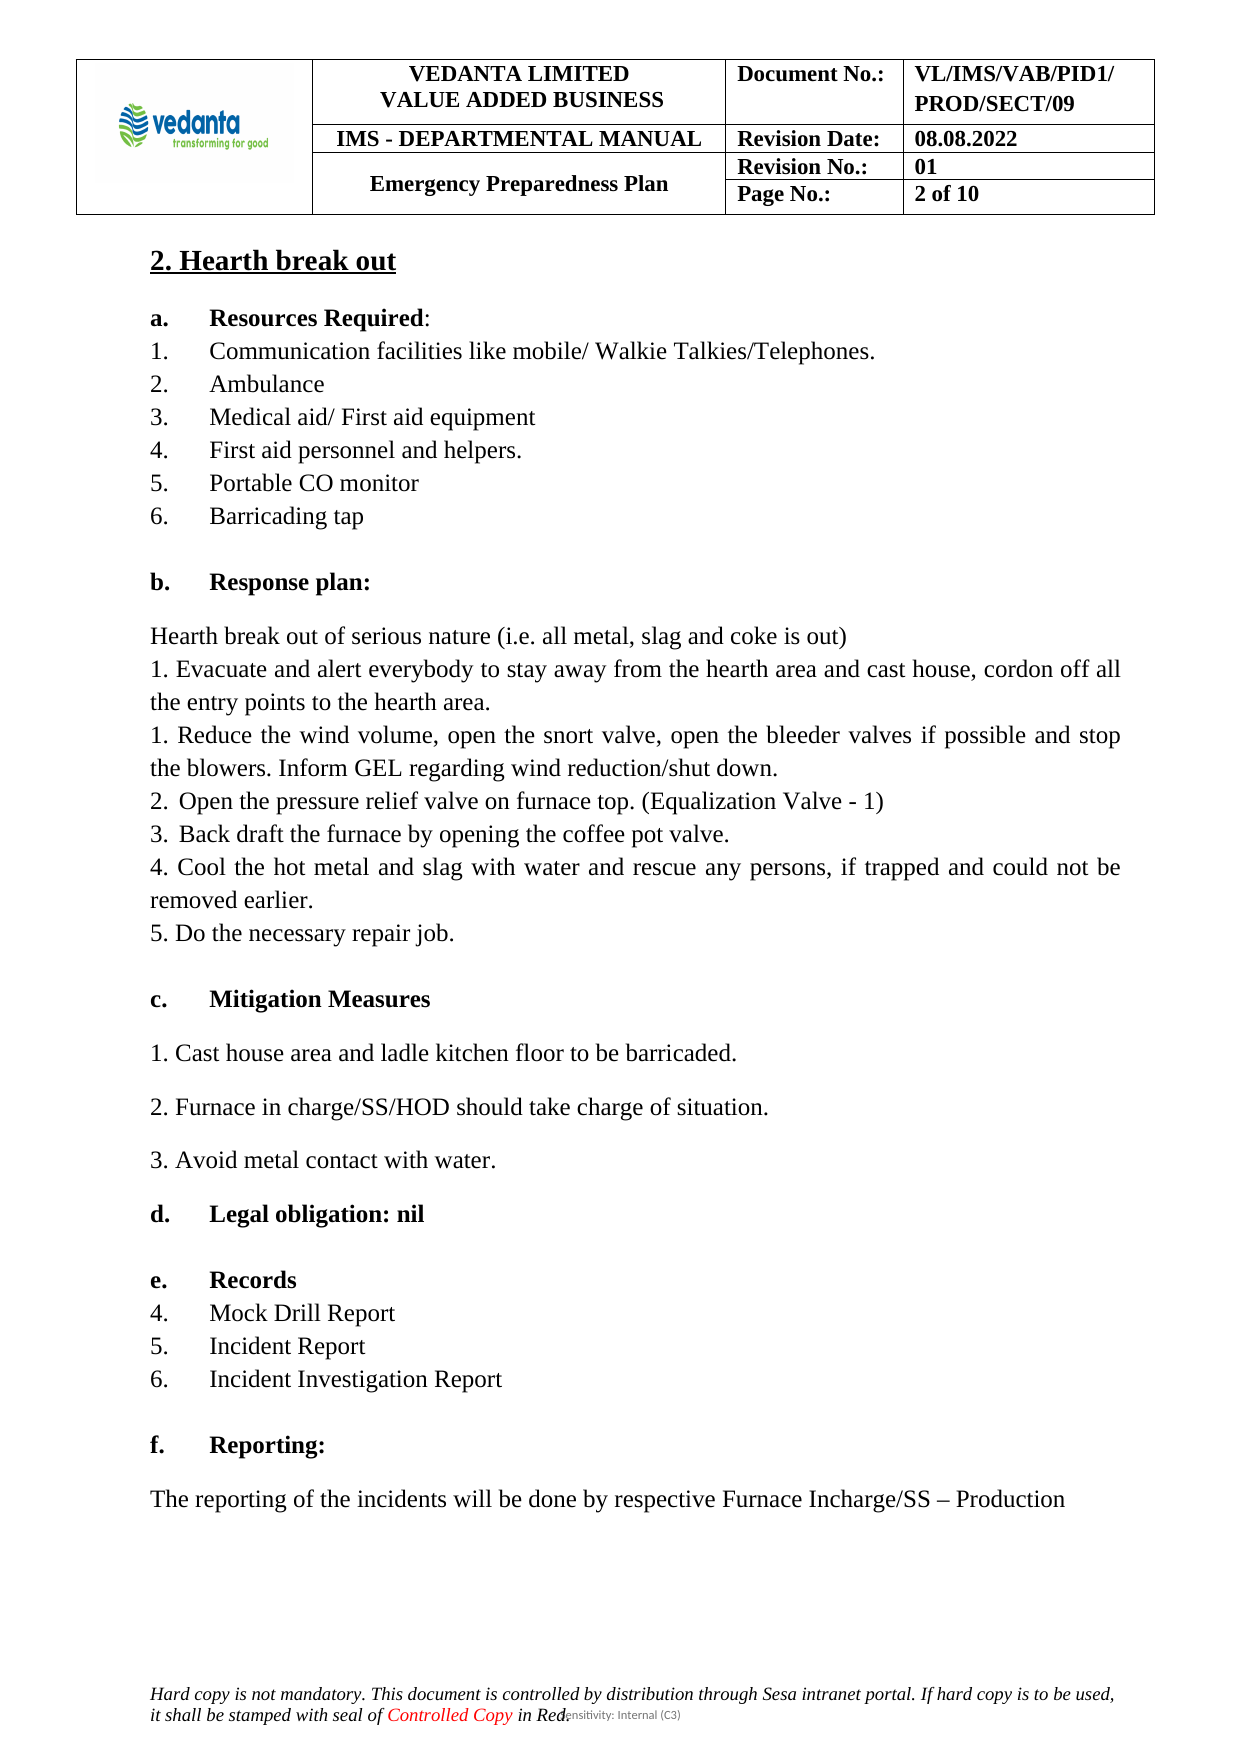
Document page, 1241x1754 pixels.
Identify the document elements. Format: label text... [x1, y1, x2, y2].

list Portable CO monitor [150, 468, 1122, 497]
list Legal obligation: nil [150, 1199, 1122, 1228]
list Ambulance [150, 369, 1122, 397]
list Incident Investigation Report [150, 1364, 1122, 1393]
text 3. Avoid metal contact with water. [150, 1146, 1122, 1174]
list Reporting: [150, 1431, 1122, 1459]
text 2. Furnace in charge/SS/HOD should take charge of situation. [150, 1092, 1122, 1120]
list Incident Report [150, 1331, 1122, 1360]
list Mitigation Measures [150, 984, 1122, 1013]
text Hearth break out of serious nature (i.e. all metal, slag and coke is out) [150, 621, 1122, 649]
text 5. Do the necessary repair job. [150, 918, 1122, 947]
text 2. Open the pressure relief valve on furnace top. (Equalization Valve - 1) [150, 786, 1122, 814]
text The reporting of the incidents will be done by respective Furnace Incharge/SS – Production [150, 1484, 1122, 1513]
list Barricading tap [150, 501, 1122, 529]
list Resources Required: [150, 303, 1122, 331]
text 4. Cool the hot metal and slag with water and rescue any persons, if trapped and could not be removed earlier. [150, 852, 1122, 914]
text 2. Hearth break out [150, 243, 1122, 277]
text 1. Reduce the wind volume, open the snort valve, open the bleeder valves if possible and stop the blowers. Inform GEL regarding wind reduction/shut down. [150, 720, 1122, 782]
list Mock Drill Report [150, 1298, 1122, 1327]
list Records [150, 1265, 1122, 1294]
list Communication facilities like mobile/ Walkie Talkies/Telephones. [150, 336, 1122, 364]
list Medical aid/ First aid equipment [150, 402, 1122, 431]
text 1. Evacuate and alert everybody to stay away from the hearth area and cast house, cordon off all the entry points to the hearth area. [150, 654, 1122, 716]
picture [94, 63, 295, 183]
list First aid personnel and helpers. [150, 435, 1122, 463]
text 1. Cast house area and ladle kitchen floor to be barricaded. [150, 1038, 1122, 1067]
text 3. Back draft the furnace by opening the coffee pot valve. [150, 819, 1122, 848]
list Response plan: [150, 567, 1122, 596]
